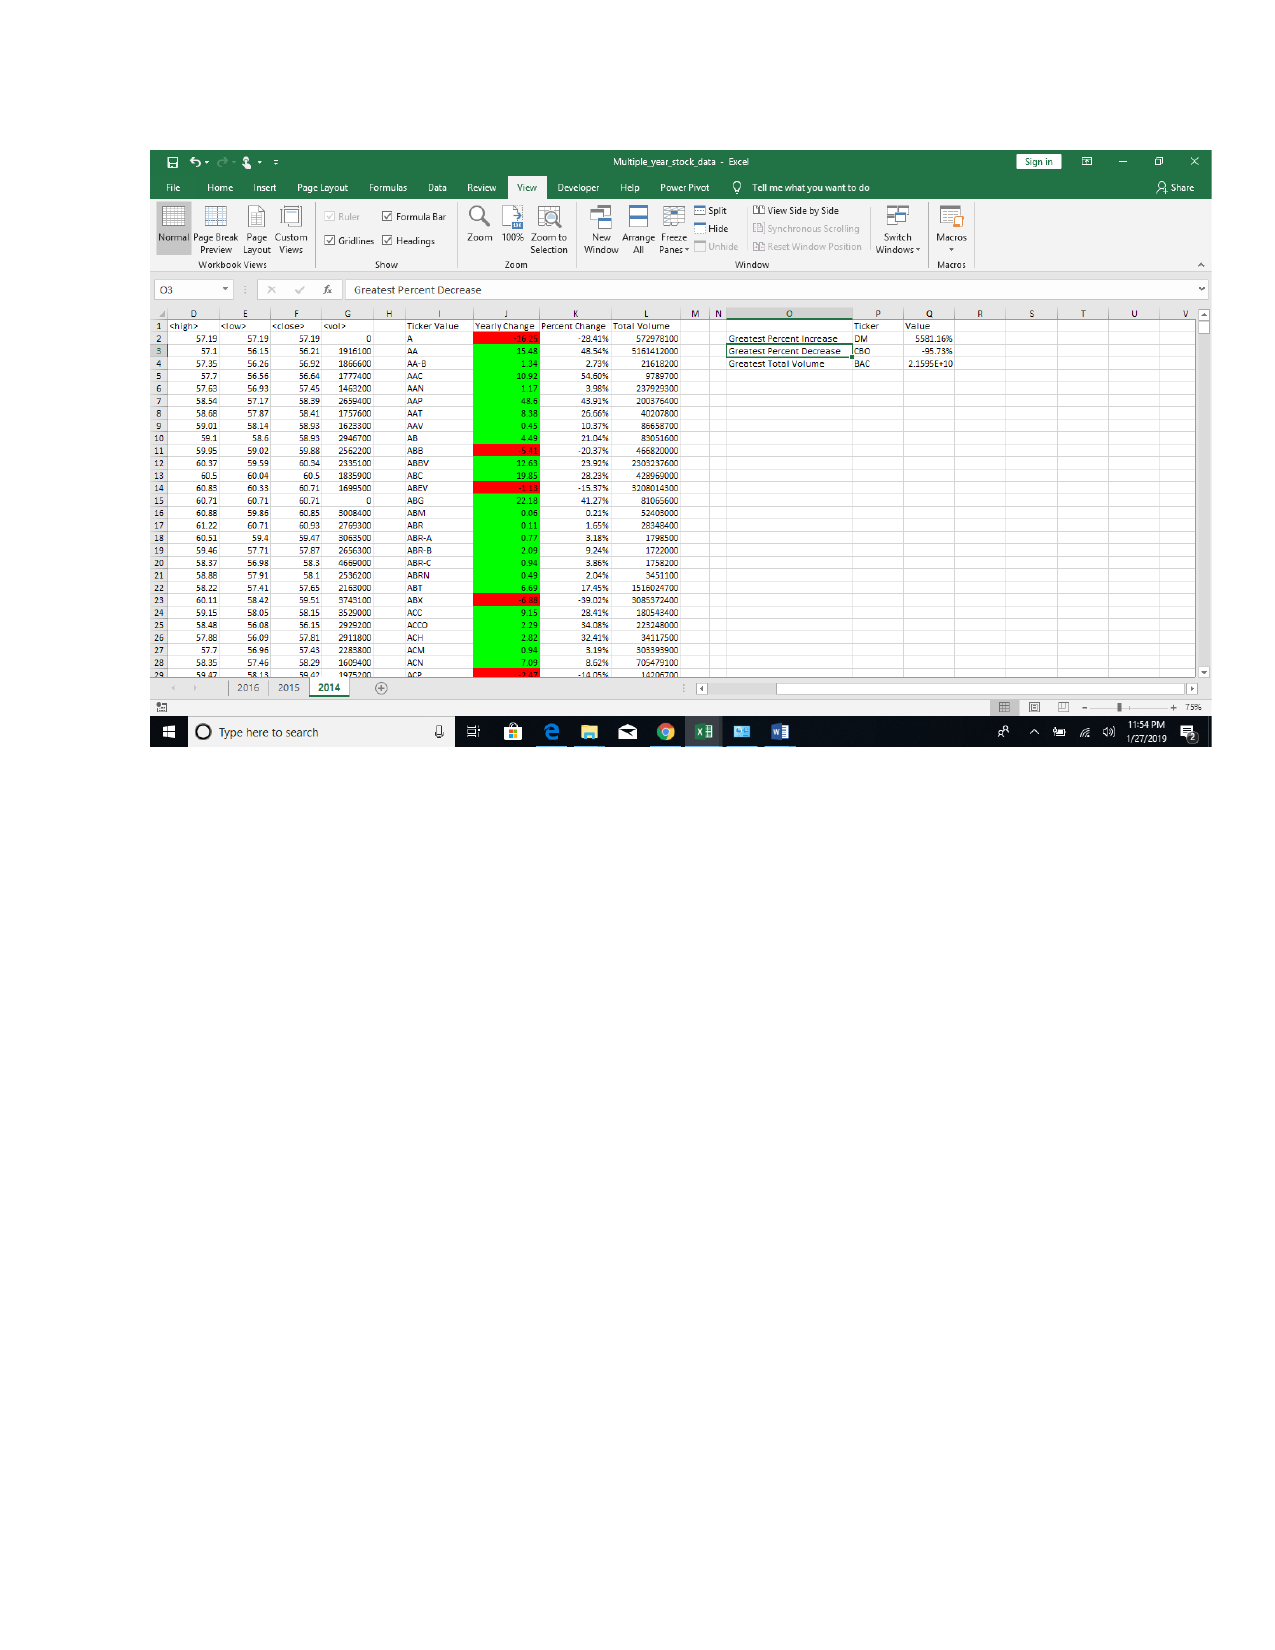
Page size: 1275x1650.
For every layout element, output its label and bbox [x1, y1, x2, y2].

picture [150, 150, 1212, 747]
